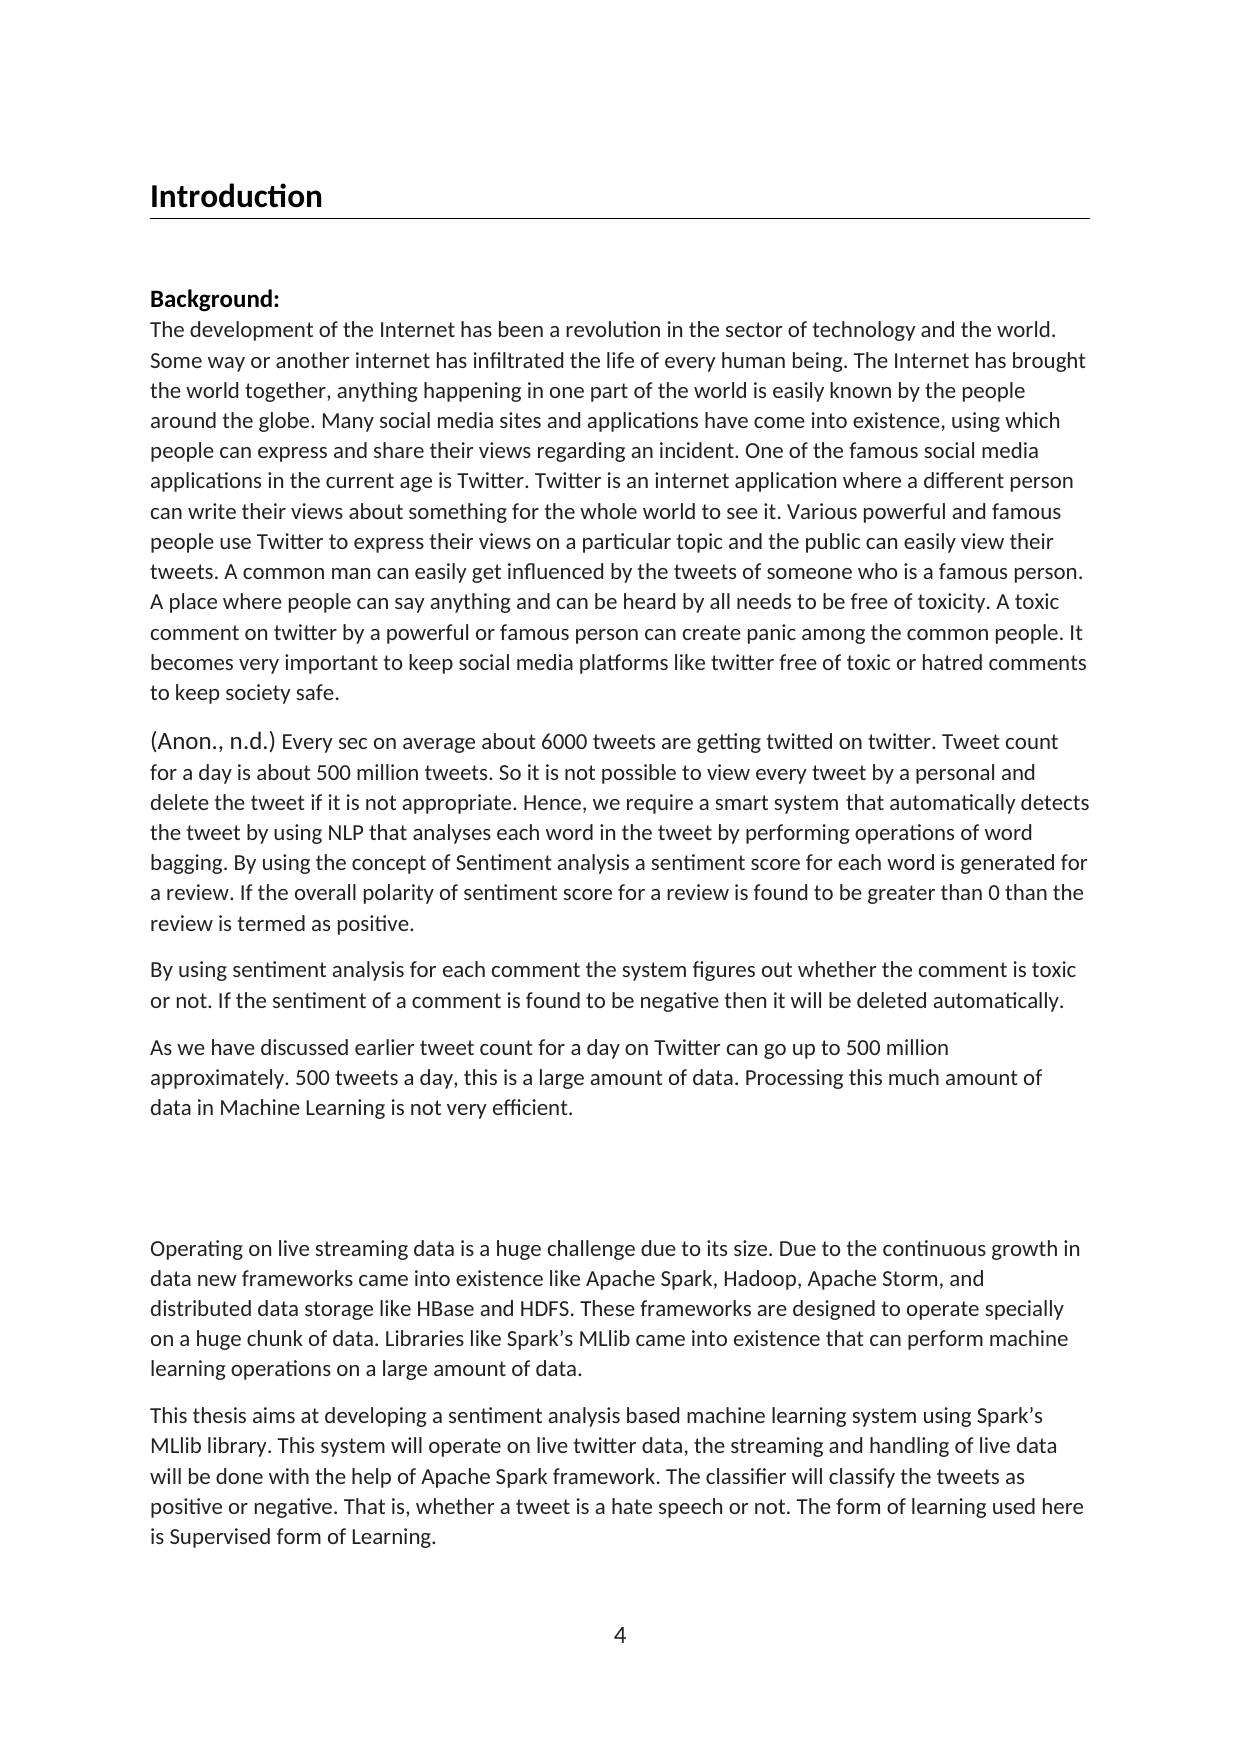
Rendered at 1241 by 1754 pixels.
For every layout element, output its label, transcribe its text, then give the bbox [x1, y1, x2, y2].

subtitle Background: [150, 283, 1090, 313]
text This thesis aims at developing a sentiment analysis based machine learning system using Spark’s MLlib library. This system will operate on live twitter data, the streaming and handling of live data will be done with the help of Apache Spark framework. The classifier will classify the tweets as positive or negative. That is, whether a tweet is a hate speech or not. The form of learning used here is Supervised form of Learning. [150, 1401, 1090, 1550]
text By using sentiment analysis for each comment the system figures out whether the comment is toxic or not. If the sentiment of a comment is found to be negative then it will be deleted automatically. [150, 956, 1090, 1014]
text Operating on live streaming data is a huge challenge due to its size. Due to the continuous growth in data new frameworks came into existence like Apache Spark, Hadoop, Apache Storm, and distributed data storage like HBase and HDFS. These frameworks are designed to operate specially on a huge chunk of data. Libraries like Spark’s MLlib came into existence that can perform machine learning operations on a large amount of data. [150, 1234, 1090, 1383]
text As we have discussed earlier tweet count for a day on Twitter can go up to 500 million approximately. 500 tweets a day, this is a large amount of data. Processing this much amount of data in Machine Learning is not very efficient. [150, 1033, 1090, 1121]
text Every sec on average about 6000 tweets are getting twitted on twitter. Tweet count for a day is about 500 million tweets. So it is not possible to view every tweet by a personal and delete the tweet if it is not appropriate. Hence, we require a smart system that automatically detects the tweet by using NLP that analyses each word in the tweet by performing operations of word bagging. By using the concept of Sentiment analysis a sentiment score for each word is generated for a review. If the overall polarity of sentiment score for a review is found to be greater than 0 than the review is termed as positive. [150, 725, 1090, 937]
subtitle Introduction [150, 175, 1090, 218]
text The development of the Internet has been a revolution in the sector of technology and the world. Some way or another internet has infiltrated the life of every human being. The Internet has brought the world together, anything happening in one part of the world is easily known by the people around the globe. Many social media sites and applications have come into existence, using which people can express and share their views regarding an incident. One of the famous social media applications in the current age is Twitter. Twitter is an internet application where a different person can write their views about something for the whole world to see it. Various powerful and famous people use Twitter to express their views on a particular topic and the public can easily view their tweets. A common man can easily get influenced by the tweets of someone who is a famous person. A place where people can say anything and can be heard by all needs to be free of toxicity. A toxic comment on twitter by a powerful or famous person can create panic among the common people. It becomes very important to keep social media platforms like twitter free of toxic or hatred comments to keep society safe. [150, 316, 1090, 706]
